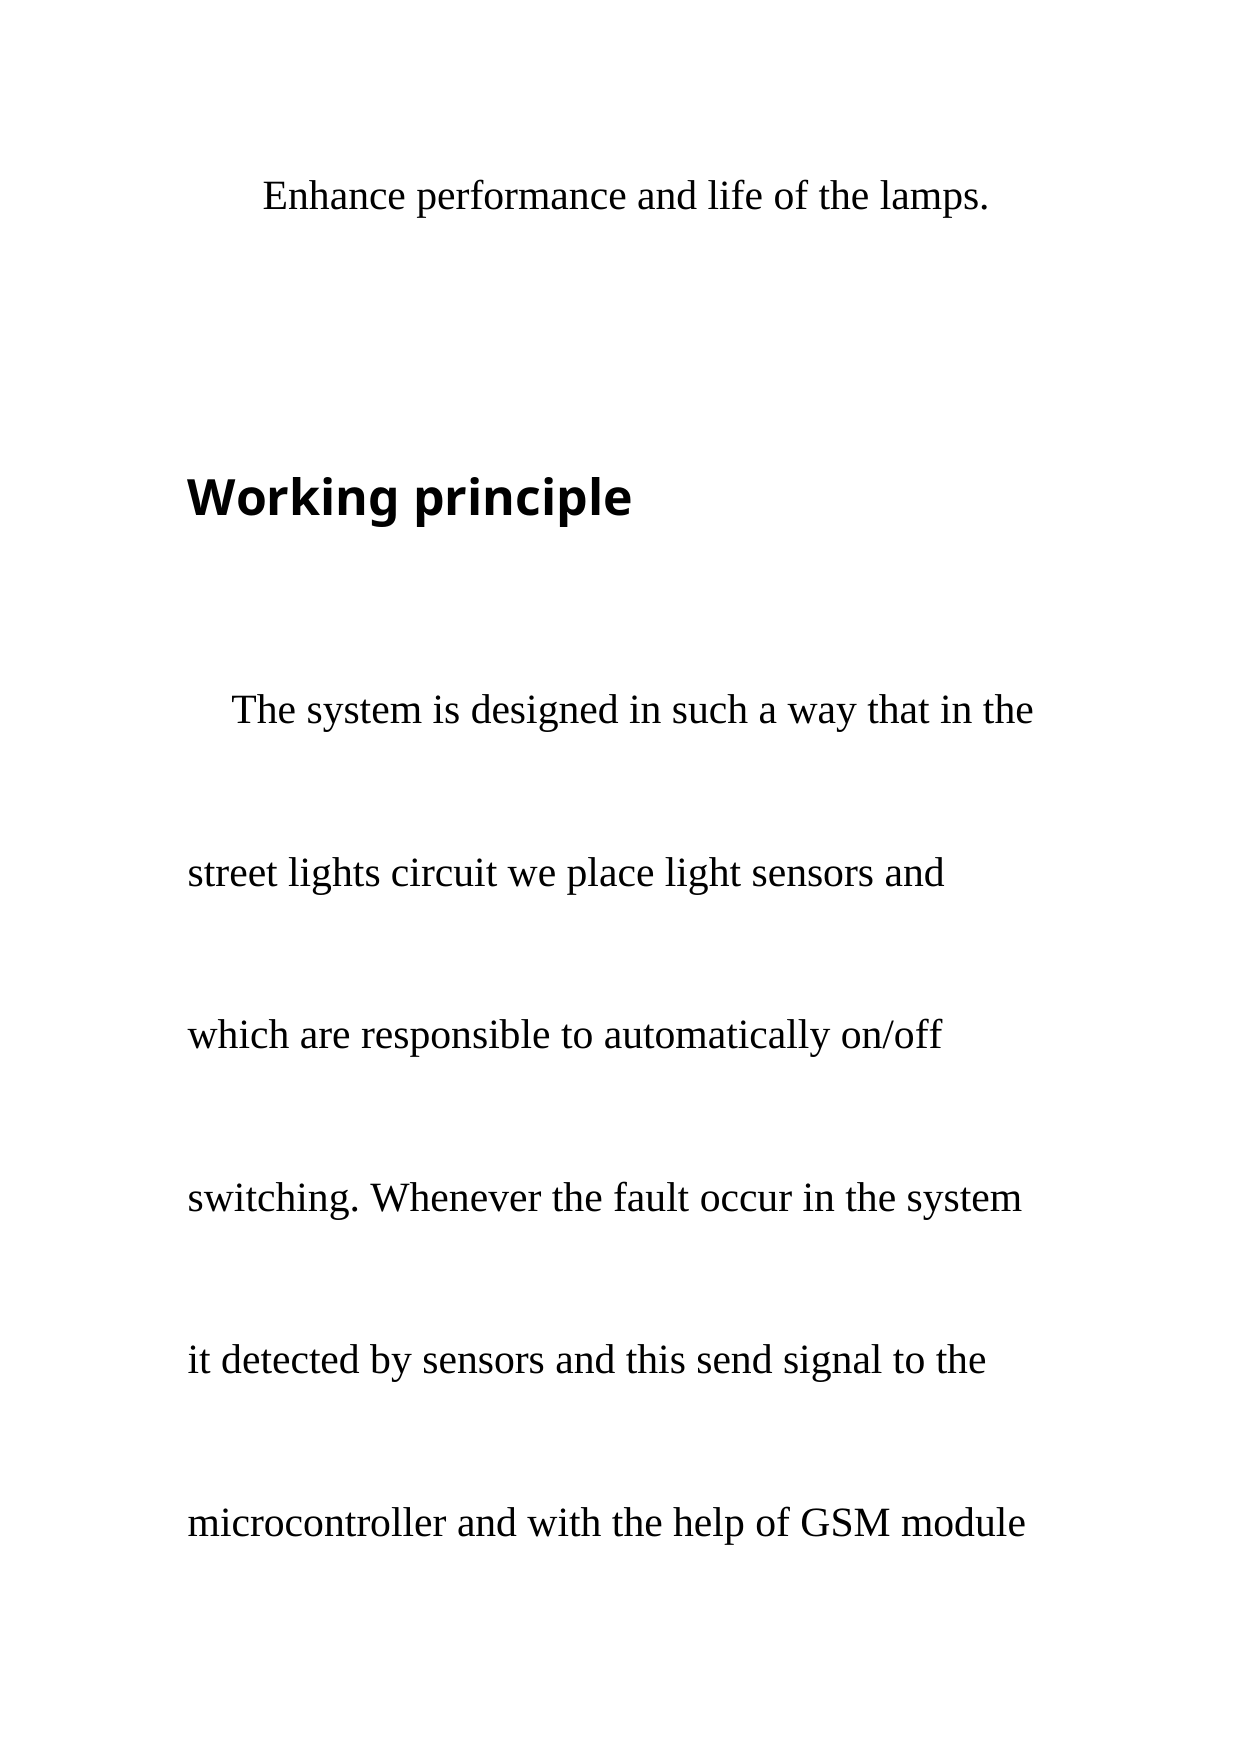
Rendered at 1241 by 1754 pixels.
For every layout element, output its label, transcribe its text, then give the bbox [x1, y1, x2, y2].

text Working principle [187, 447, 1053, 545]
text Enhance performance and life of the lamps. [262, 162, 1053, 227]
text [187, 676, 1053, 1553]
